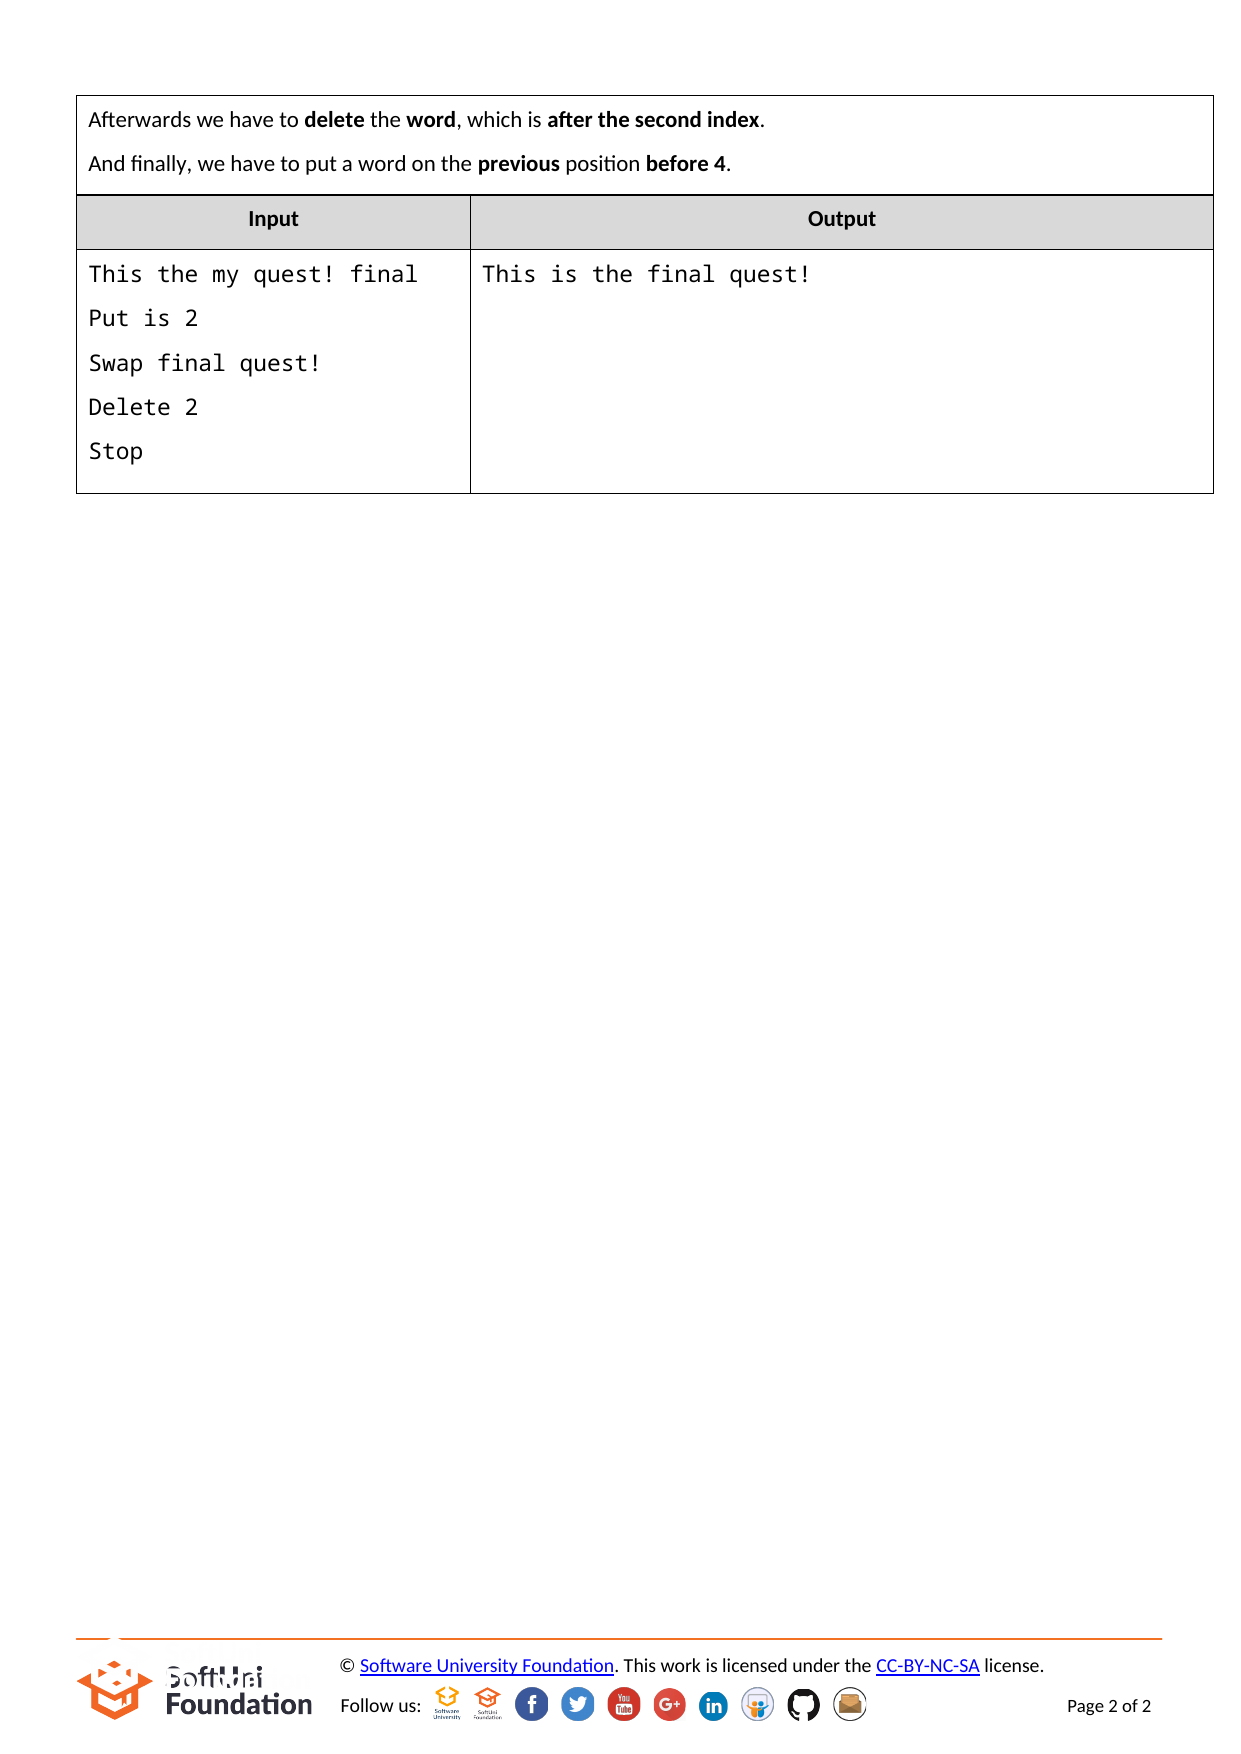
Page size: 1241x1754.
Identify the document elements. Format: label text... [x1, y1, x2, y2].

picture [699, 1712, 707, 1721]
picture [433, 1686, 461, 1721]
picture [561, 1687, 595, 1721]
picture [515, 1687, 548, 1721]
picture [833, 1687, 867, 1721]
picture [607, 1687, 641, 1721]
picture [712, 1703, 721, 1712]
picture [76, 1636, 312, 1720]
picture [722, 1692, 728, 1700]
table_cell This the my quest! final Put is 2 Swap final quest! Delete 2 Stop [77, 250, 470, 492]
picture [720, 1712, 728, 1721]
picture [741, 1687, 774, 1721]
picture [787, 1689, 820, 1721]
picture [653, 1688, 686, 1721]
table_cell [77, 96, 1213, 194]
picture [699, 1692, 705, 1700]
picture [473, 1687, 502, 1721]
table_cell This is the final quest! [471, 250, 1213, 492]
table_header Output [471, 196, 1213, 249]
table_header Input [77, 196, 470, 249]
